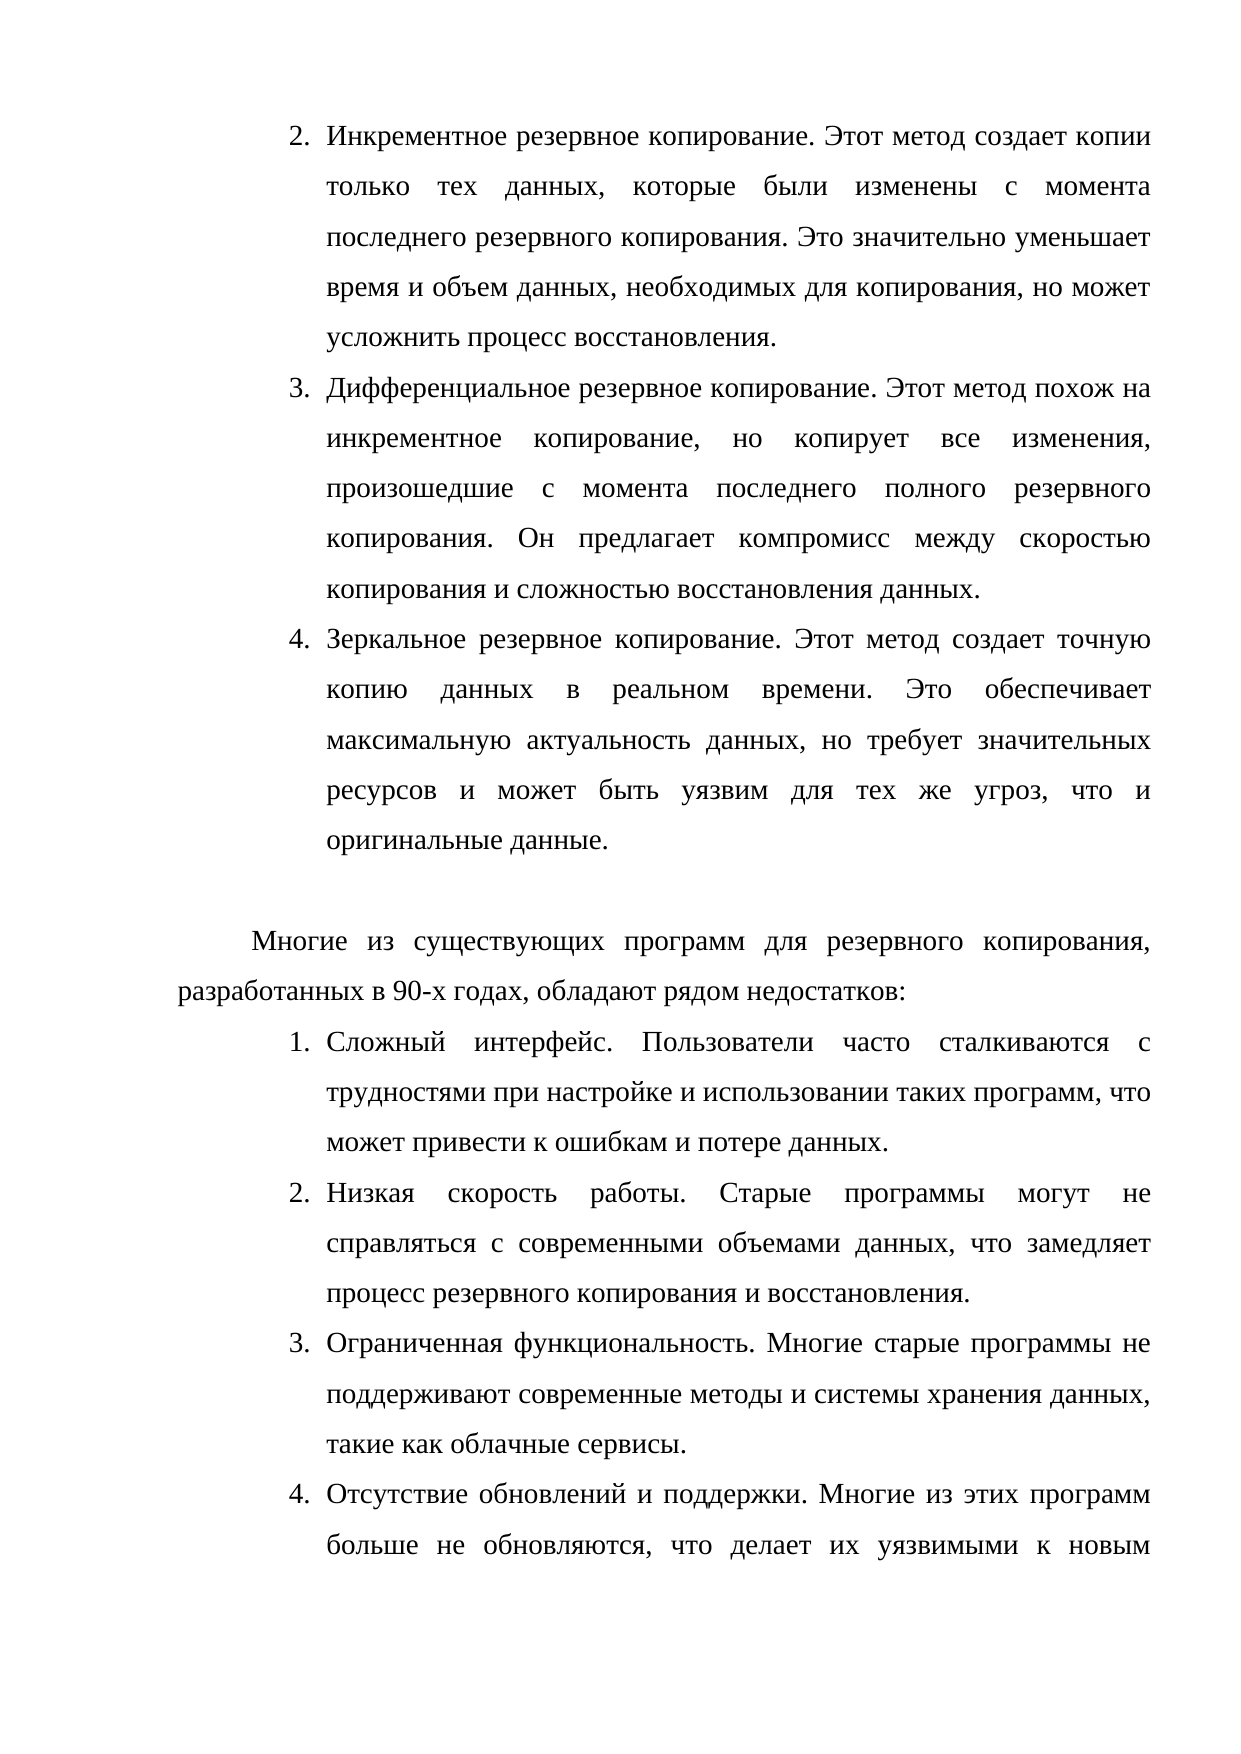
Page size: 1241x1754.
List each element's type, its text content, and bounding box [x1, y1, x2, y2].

list Сложный интерфейс. Пользователи часто сталкиваются с трудностями при настройке и использовании таких программ, что может привести к ошибкам и потере данных. [288, 1024, 1152, 1158]
list Ограниченная функциональность. Многие старые программы не поддерживают современные методы и системы хранения данных, такие как облачные сервисы. [288, 1326, 1152, 1460]
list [288, 1477, 1152, 1560]
text Многие из существующих программ для резервного копирования, разработанных в 90-х годах, обладают рядом недостатков: [177, 923, 1152, 1007]
list Низкая скорость работы. Старые программы могут не справляться с современными объемами данных, что замедляет процесс резервного копирования и восстановления. [288, 1175, 1152, 1309]
list Зеркальное резервное копирование. Этот метод создает точную копию данных в реальном времени. Это обеспечивает максимальную актуальность данных, но требует значительных ресурсов и может быть уязвим для тех же угроз, что и оригинальные данные. [288, 621, 1152, 856]
list Инкрементное резервное копирование. Этот метод создает копии только тех данных, которые были изменены с момента последнего резервного копирования. Это значительно уменьшает время и объем данных, необходимых для копирования, но может усложнить процесс восстановления. [288, 118, 1152, 353]
list Дифференциальное резервное копирование. Этот метод похож на инкрементное копирование, но копирует все изменения, произошедшие с момента последнего полного резервного копирования. Он предлагает компромисс между скоростью копирования и сложностью восстановления данных. [288, 370, 1152, 604]
